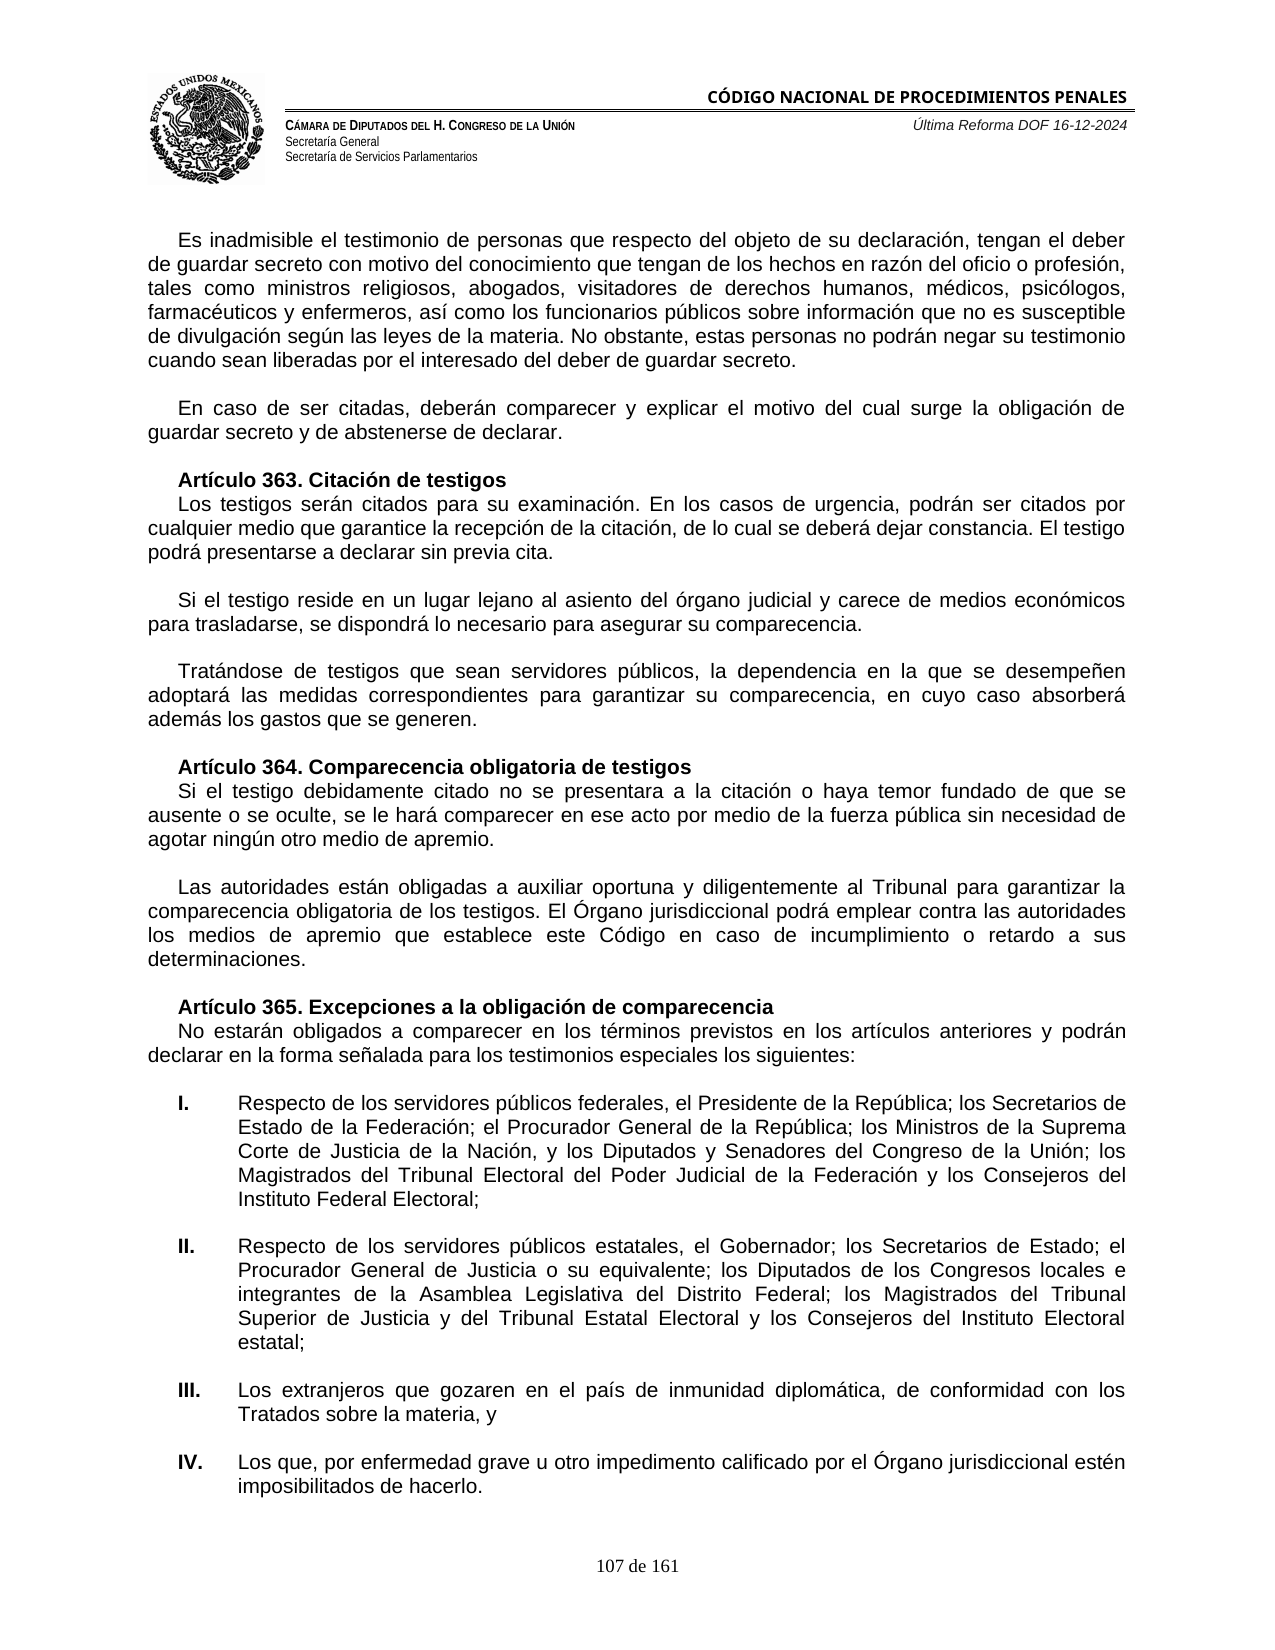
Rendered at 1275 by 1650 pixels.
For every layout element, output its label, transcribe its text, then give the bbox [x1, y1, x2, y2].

text IV. Los que, por enfermedad grave u otro impedimento calificado por el Órgano jurisdiccional estén imposibilitados de hacerlo. [178, 1450, 1127, 1498]
text En caso de ser citadas, deberán comparecer y explicar el motivo del cual surge la obligación de guardar secreto y de abstenerse de declarar. [148, 396, 1127, 444]
text II. Respecto de los servidores públicos estatales, el Gobernador; los Secretarios de Estado; el Procurador General de Justicia o su equivalente; los Diputados de los Congresos locales e integrantes de la Asamblea Legislativa del Distrito Federal; los Magistrados del Tribunal Superior de Justicia y del Tribunal Estatal Electoral y los Consejeros del Instituto Electoral estatal; [178, 1234, 1127, 1354]
text Si el testigo debidamente citado no se presentara a la citación o haya temor fundado de que se ausente o se oculte, se le hará comparecer en ese acto por medio de la fuerza pública sin necesidad de agotar ningún otro medio de apremio. [148, 779, 1127, 851]
text Los testigos serán citados para su examinación. En los casos de urgencia, podrán ser citados por cualquier medio que garantice la recepción de la citación, de lo cual se deberá dejar constancia. El testigo podrá presentarse a declarar sin previa cita. [148, 492, 1127, 563]
text Es inadmisible el testimonio de personas que respecto del objeto de su declaración, tengan el deber de guardar secreto con motivo del conocimiento que tengan de los hechos en razón del oficio o profesión, tales como ministros religiosos, abogados, visitadores de derechos humanos, médicos, psicólogos, farmacéuticos y enfermeros, así como los funcionarios públicos sobre información que no es susceptible de divulgación según las leyes de la materia. No obstante, estas personas no podrán negar su testimonio cuando sean liberadas por el interesado del deber de guardar secreto. [148, 228, 1127, 372]
text Tratándose de testigos que sean servidores públicos, la dependencia en la que se desempeñen adoptará las medidas correspondientes para garantizar su comparecencia, en cuyo caso absorberá además los gastos que se generen. [148, 659, 1127, 731]
text Las autoridades están obligadas a auxiliar oportuna y diligentemente al Tribunal para garantizar la comparecencia obligatoria de los testigos. El Órgano jurisdiccional podrá emplear contra las autoridades los medios de apremio que establece este Código en caso de incumplimiento o retardo a sus determinaciones. [148, 875, 1127, 971]
text Artículo 363. Citación de testigos [148, 468, 1127, 492]
text Si el testigo reside en un lugar lejano al asiento del órgano judicial y carece de medios económicos para trasladarse, se dispondrá lo necesario para asegurar su comparecencia. [148, 587, 1127, 635]
text I. Respecto de los servidores públicos federales, el Presidente de la República; los Secretarios de Estado de la Federación; el Procurador General de la República; los Ministros de la Suprema Corte de Justicia de la Nación, y los Diputados y Senadores del Congreso de la Unión; los Magistrados del Tribunal Electoral del Poder Judicial de la Federación y los Consejeros del Instituto Federal Electoral; [178, 1091, 1127, 1210]
text III. Los extranjeros que gozaren en el país de inmunidad diplomática, de conformidad con los Tratados sobre la materia, y [178, 1378, 1127, 1426]
text No estarán obligados a comparecer en los términos previstos en los artículos anteriores y podrán declarar en la forma señalada para los testimonios especiales los siguientes: [148, 1019, 1127, 1067]
text Artículo 364. Comparecencia obligatoria de testigos [148, 755, 1127, 779]
text Artículo 365. Excepciones a la obligación de comparecencia [148, 995, 1127, 1019]
